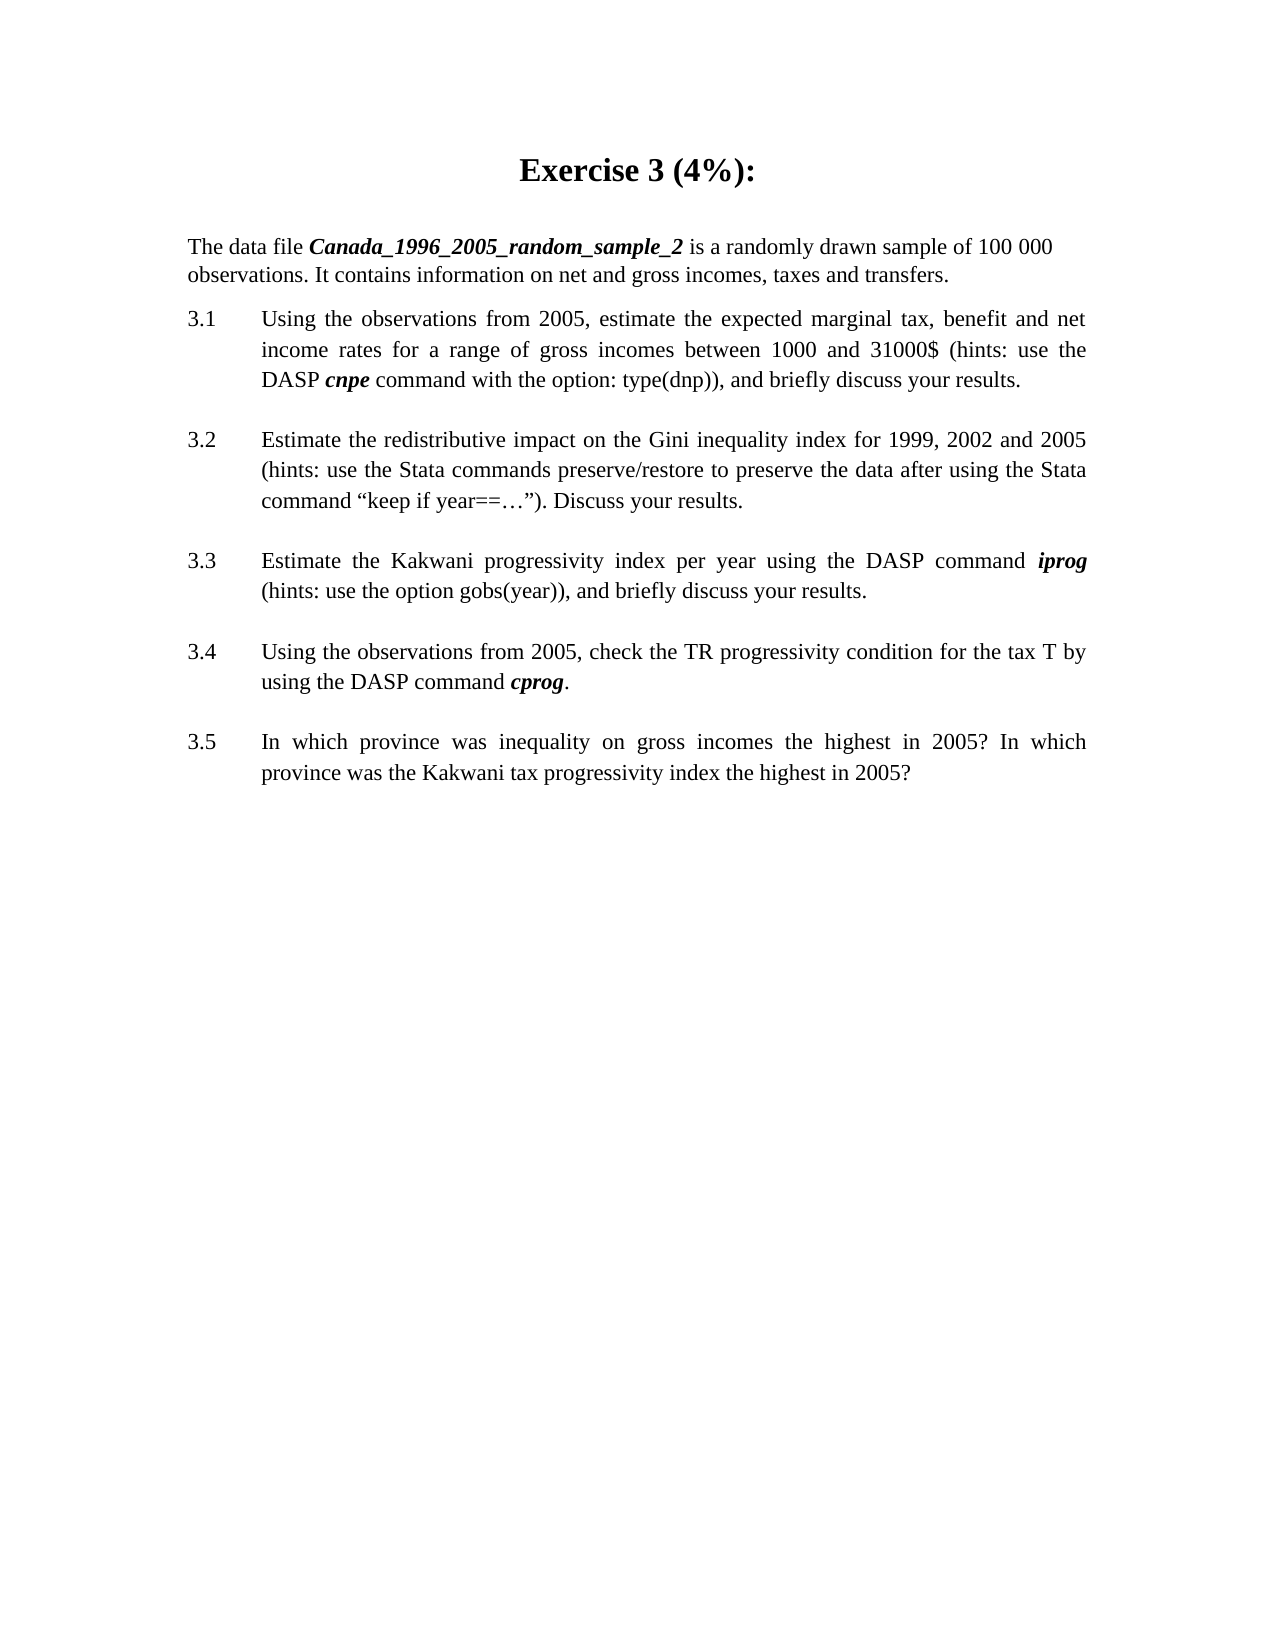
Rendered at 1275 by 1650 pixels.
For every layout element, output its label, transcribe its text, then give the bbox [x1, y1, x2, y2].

list Estimate the Kakwani progressivity index per year using the DASP command iprog (hints: use the option gobs(year)), and briefly discuss your results. [187, 547, 1087, 604]
subtitle Exercise 3 (4%): [187, 150, 1087, 188]
list Using the observations from 2005, estimate the expected marginal tax, benefit and net income rates for a range of gross incomes between 1000 and 31000$ (hints: use the DASP cnpe command with the option: type(dnp)), and briefly discuss your results. [187, 305, 1087, 392]
list Using the observations from 2005, check the TR progressivity condition for the tax T by using the DASP command cprog. [187, 638, 1087, 694]
list In which province was inequality on gross incomes the highest in 2005? In which province was the Kakwani tax progressivity index the highest in 2005? [187, 728, 1087, 785]
list Estimate the redistributive impact on the Gini inequality index for 1999, 2002 and 2005 (hints: use the Stata commands preserve/restore to preserve the data after using the Stata command “keep if year==…”). Discuss your results. [187, 426, 1087, 513]
text The data file Canada_1996_2005_random_sample_2 is a randomly drawn sample of 100 000 observations. It contains information on net and gross incomes, taxes and transfers. [187, 233, 1087, 287]
